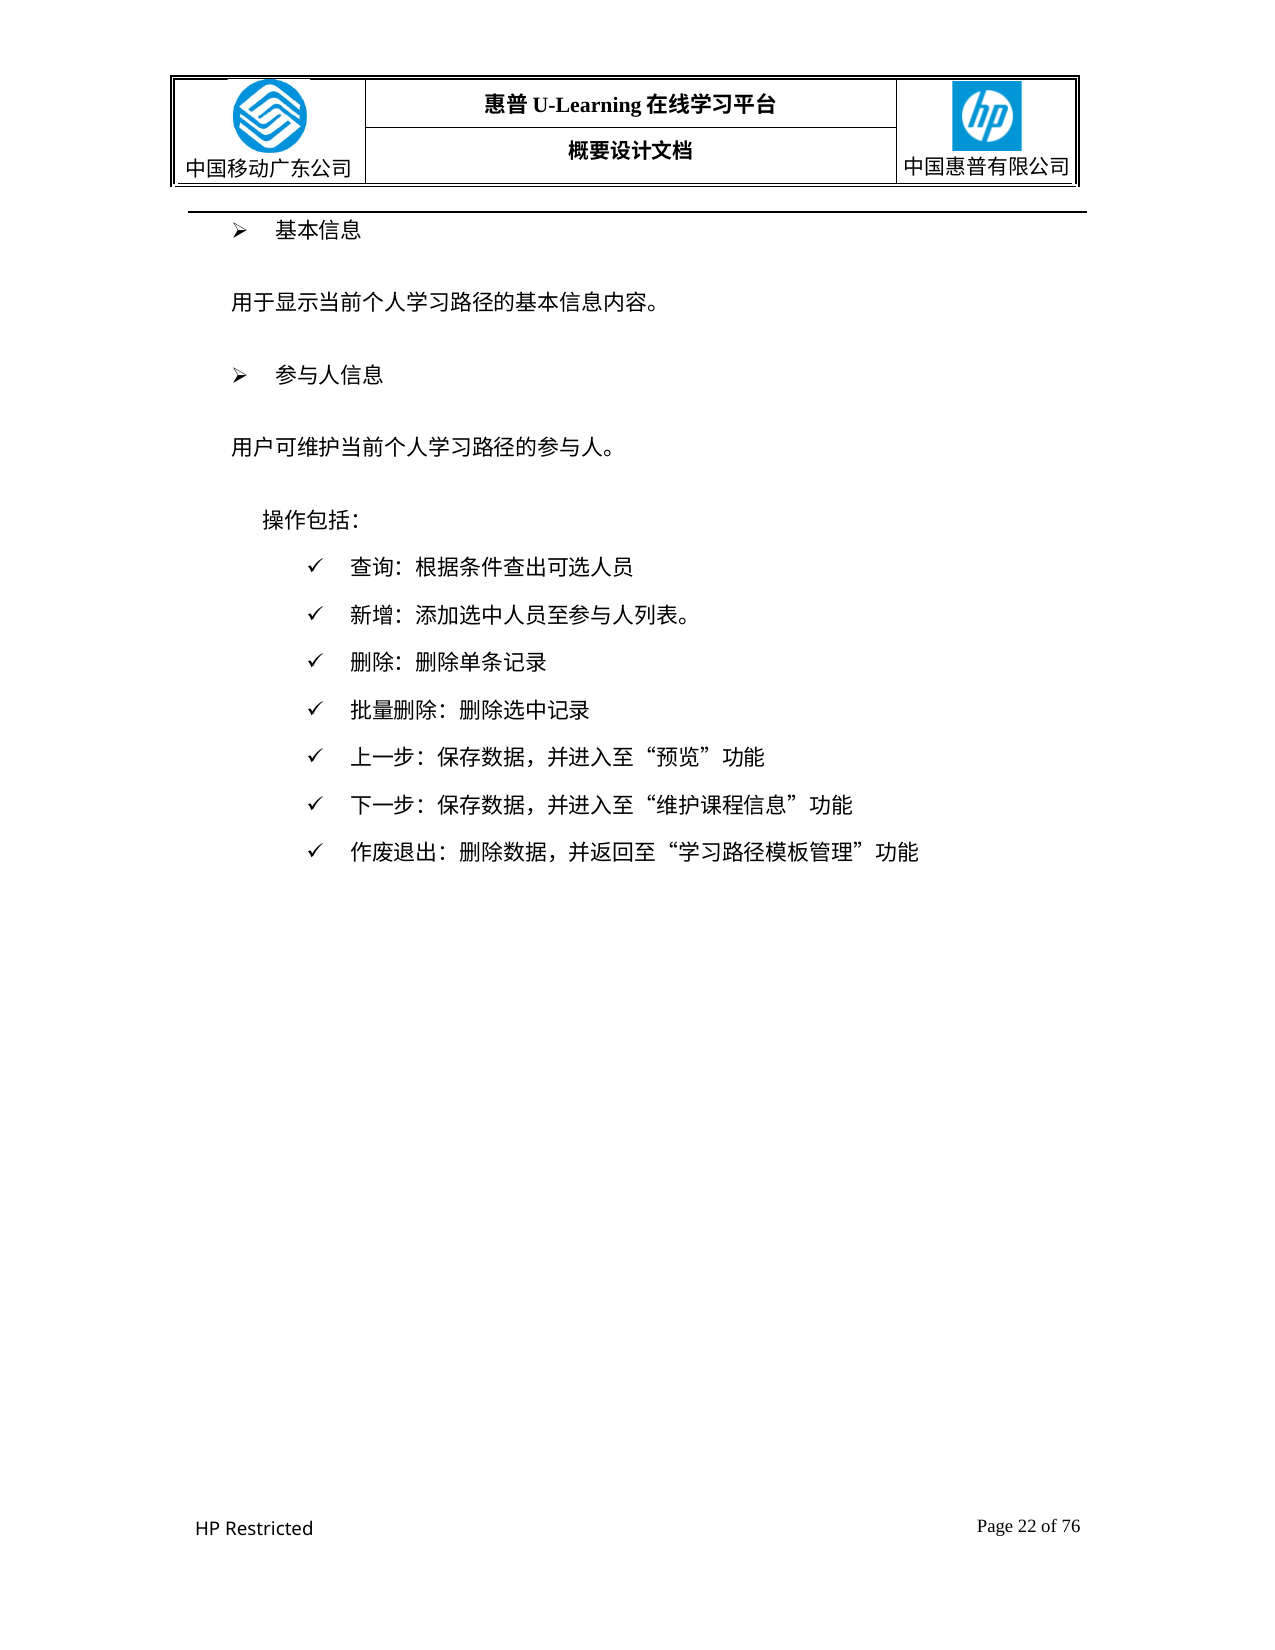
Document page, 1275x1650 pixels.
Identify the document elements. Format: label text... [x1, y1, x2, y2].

list 上一步：保存数据，并进入至“预览”功能 [306, 740, 1087, 772]
list 删除：删除单条记录 [306, 645, 1087, 677]
text 用于显示当前个人学习路径的基本信息内容。 [187, 285, 1087, 317]
text 用户可维护当前个人学习路径的参与人。 [187, 430, 1087, 462]
picture [963, 91, 1012, 141]
list 批量删除：删除选中记录 [306, 693, 1087, 724]
picture [227, 79, 262, 153]
list 下一步：保存数据，并进入至“维护课程信息”功能 [306, 788, 1087, 819]
picture [994, 108, 1002, 124]
list 操作包括： [262, 503, 1087, 534]
list 新增：添加选中人员至参与人列表。 [306, 598, 1087, 629]
picture [240, 85, 299, 148]
list 基本信息 [231, 213, 1087, 244]
list 作废退出：删除数据，并返回至“学习路径模板管理”功能 [306, 835, 1087, 867]
picture [277, 79, 311, 153]
list 参与人信息 [231, 358, 1087, 389]
list 查询：根据条件查出可选人员 [306, 550, 1087, 582]
